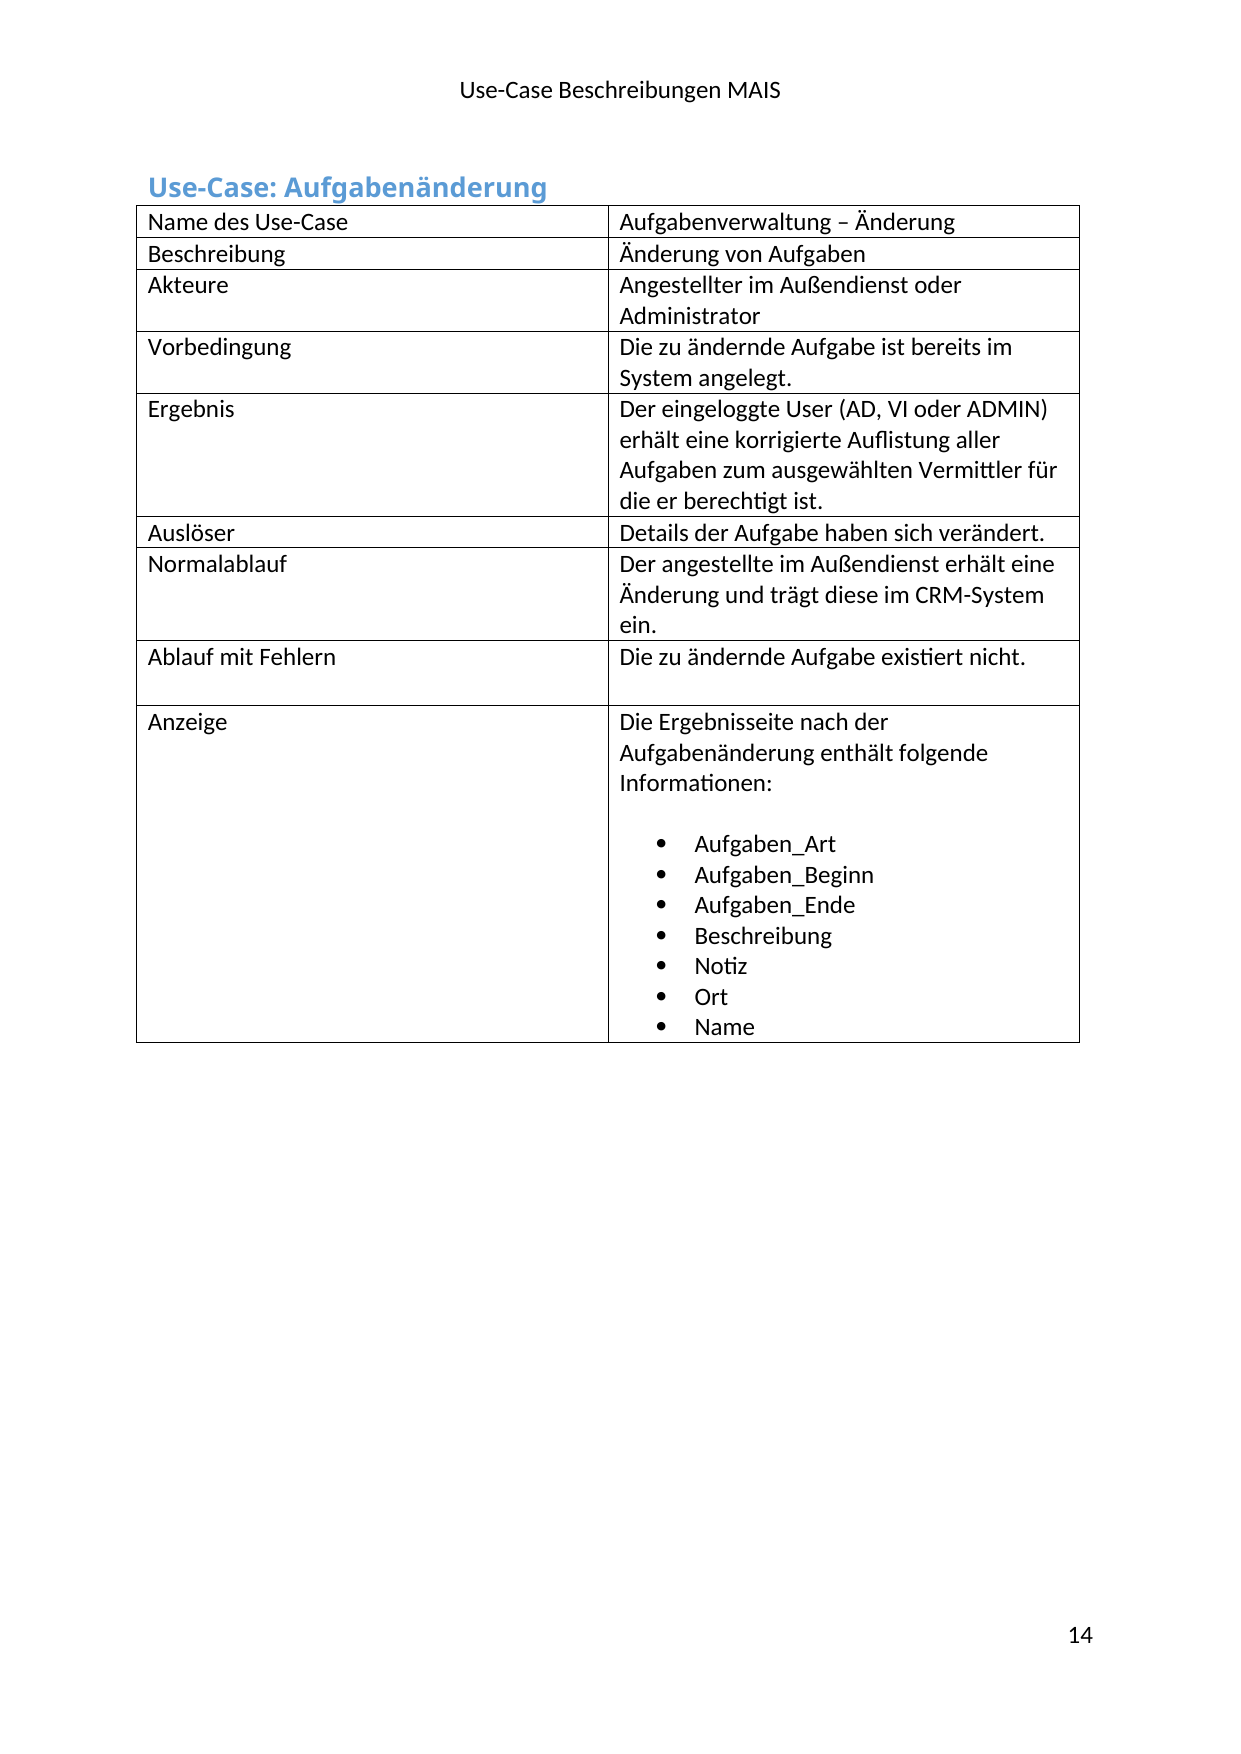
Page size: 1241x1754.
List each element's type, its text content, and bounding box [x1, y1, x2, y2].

table_cell Auslöser [137, 517, 608, 547]
table_header Name des Use-Case [137, 206, 608, 237]
table_cell Anzeige [137, 706, 608, 1042]
table_cell Ergebnis [137, 394, 608, 516]
table_cell Die Ergebnisseite nach der Aufgabenänderung enthält folgende Informationen: Aufgaben_Art Aufgaben_Beginn Aufgaben_Ende Beschreibung Notiz Ort Name [609, 706, 1079, 1042]
table_cell Beschreibung [137, 238, 608, 268]
table_cell Akteure [137, 270, 608, 331]
table_cell Änderung von Aufgaben [609, 238, 1079, 268]
table_header Aufgabenverwaltung – Änderung [609, 206, 1079, 237]
table_cell Der angestellte im Außendienst erhält eine Änderung und trägt diese im CRM-System ein. [609, 548, 1079, 640]
table_cell Normalablauf [137, 548, 608, 640]
subtitle Use-Case: Aufgabenänderung [148, 168, 1093, 205]
table_cell Die zu ändernde Aufgabe ist bereits im System angelegt. [609, 332, 1079, 393]
table_cell Ablauf mit Fehlern [137, 641, 608, 705]
table_cell Die zu ändernde Aufgabe existiert nicht. [609, 641, 1079, 705]
table_cell Der eingeloggte User (AD, VI oder ADMIN) erhält eine korrigierte Auflistung aller Aufgaben zum ausgewählten Vermittler für die er berechtigt ist. [609, 394, 1079, 516]
table_cell Vorbedingung [137, 332, 608, 393]
table_cell Details der Aufgabe haben sich verändert. [609, 517, 1079, 547]
table_cell Angestellter im Außendienst oder Administrator [609, 270, 1079, 331]
